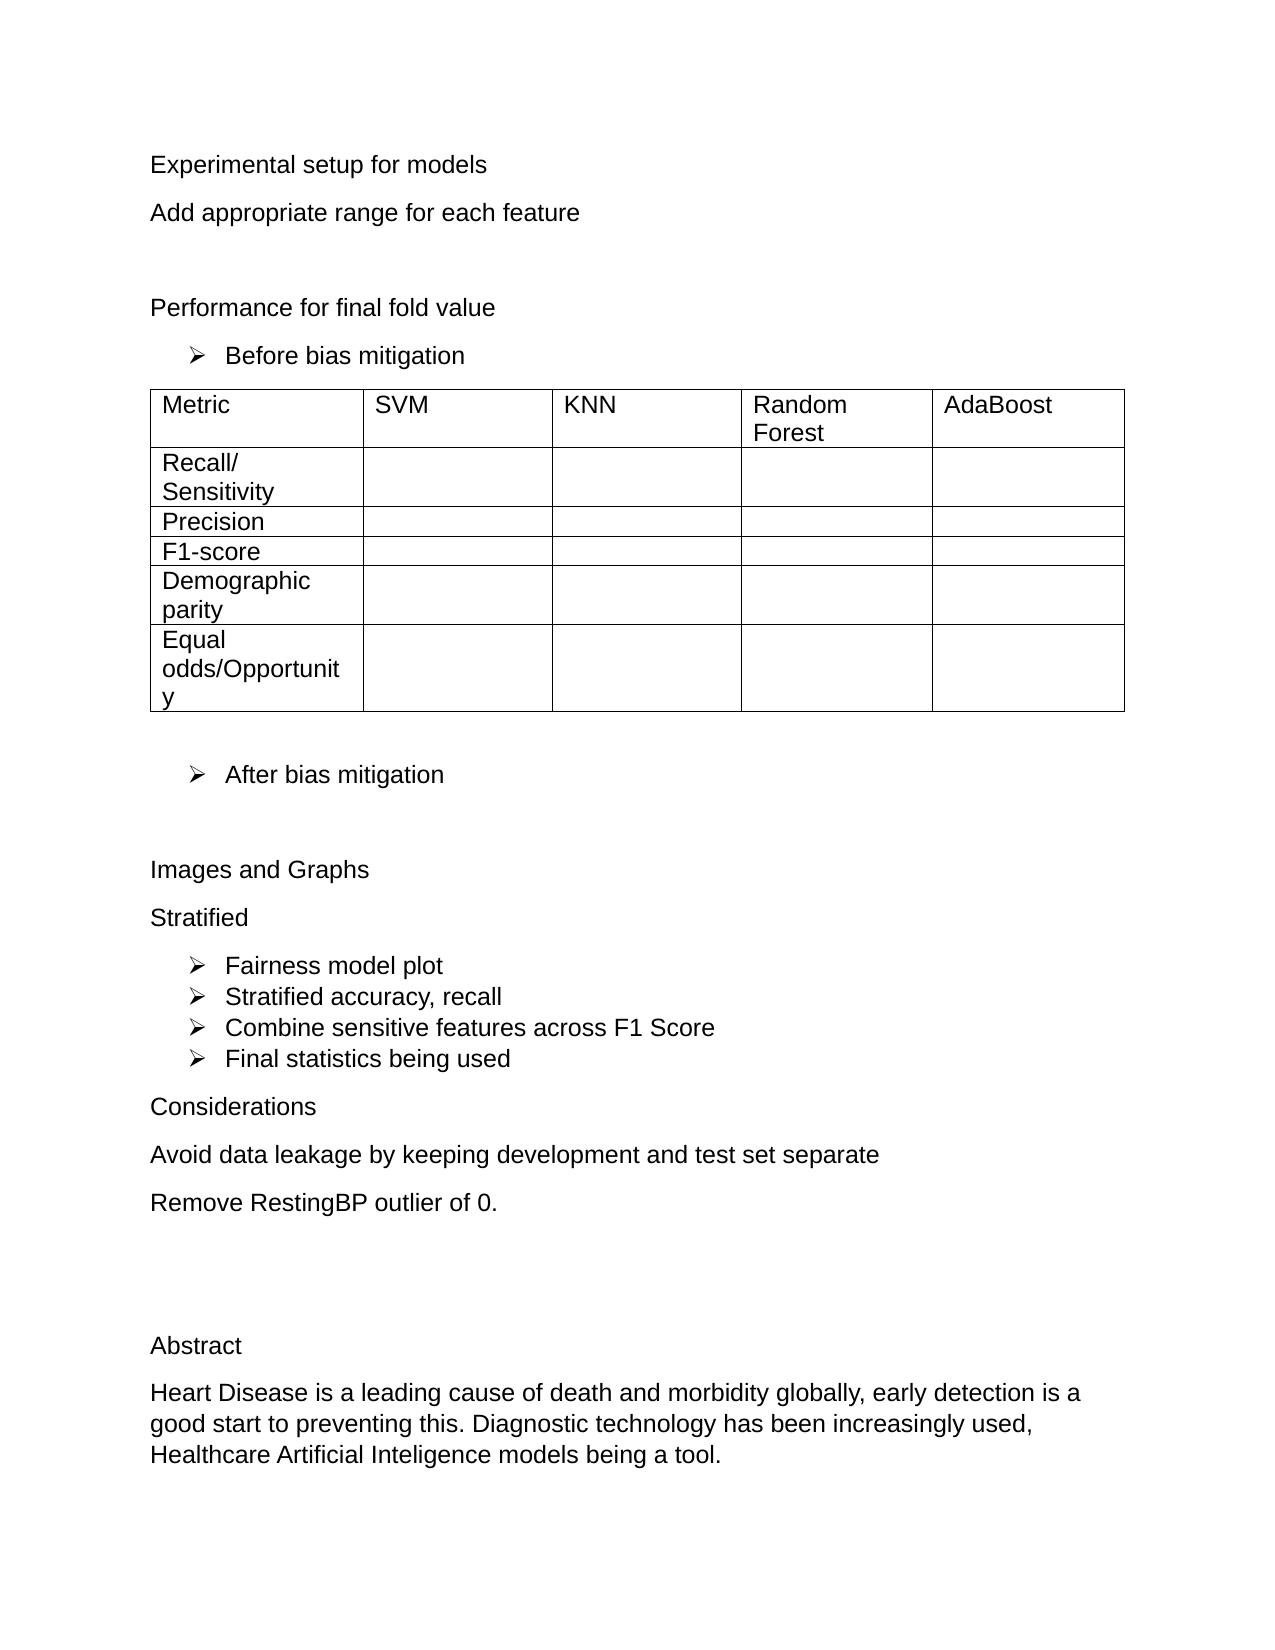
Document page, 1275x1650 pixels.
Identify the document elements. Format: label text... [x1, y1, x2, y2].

table_cell [364, 566, 552, 624]
table_cell F1-score [151, 537, 363, 565]
text Heart Disease is a leading cause of death and morbidity globally, early detection is a good start to preventing this. Diagnostic technology has been increasingly used, Healthcare Artificial Inteligence models being a tool. [150, 1378, 1125, 1469]
table_cell [553, 448, 741, 506]
text Images and Graphs [150, 855, 1125, 884]
table_cell Precision [151, 507, 363, 536]
table_header SVM [364, 390, 552, 447]
text Remove RestingBP outlier of 0. [150, 1187, 1125, 1216]
text Experimental setup for models [150, 150, 1125, 179]
table_cell [933, 566, 1124, 624]
table_cell [933, 448, 1124, 506]
table_cell [933, 625, 1124, 711]
table_cell [742, 566, 932, 624]
table_cell [933, 507, 1124, 536]
list After bias mitigation [187, 760, 1125, 789]
table_cell [364, 507, 552, 536]
table_cell [553, 566, 741, 624]
list Stratified accuracy, recall [187, 982, 1125, 1011]
table_cell [742, 448, 932, 506]
list Combine sensitive features across F1 Score [187, 1013, 1125, 1042]
table_cell [553, 625, 741, 711]
table_cell Recall/ Sensitivity [151, 448, 363, 506]
table_header KNN [553, 390, 741, 447]
text Performance for final fold value [150, 293, 1125, 322]
list Fairness model plot [187, 951, 1125, 980]
table_cell [364, 625, 552, 711]
table_header Metric [151, 390, 363, 447]
text Stratified [150, 903, 1125, 932]
table_cell [553, 537, 741, 565]
text Abstract [150, 1331, 1125, 1359]
table_cell [364, 448, 552, 506]
table_cell [553, 507, 741, 536]
table_cell [364, 537, 552, 565]
table_header Random Forest [742, 390, 932, 447]
text Avoid data leakage by keeping development and test set separate [150, 1140, 1125, 1168]
table_cell Equal odds/Opportunity [151, 625, 363, 711]
table_cell [742, 625, 932, 711]
table_cell [933, 537, 1124, 565]
table_cell [742, 537, 932, 565]
table_cell Demographic parity [151, 566, 363, 624]
text Add appropriate range for each feature [150, 198, 1125, 226]
list Final statistics being used [187, 1044, 1125, 1073]
text Considerations [150, 1092, 1125, 1121]
list Before bias mitigation [187, 341, 1125, 370]
table_header AdaBoost [933, 390, 1124, 447]
table_cell [742, 507, 932, 536]
